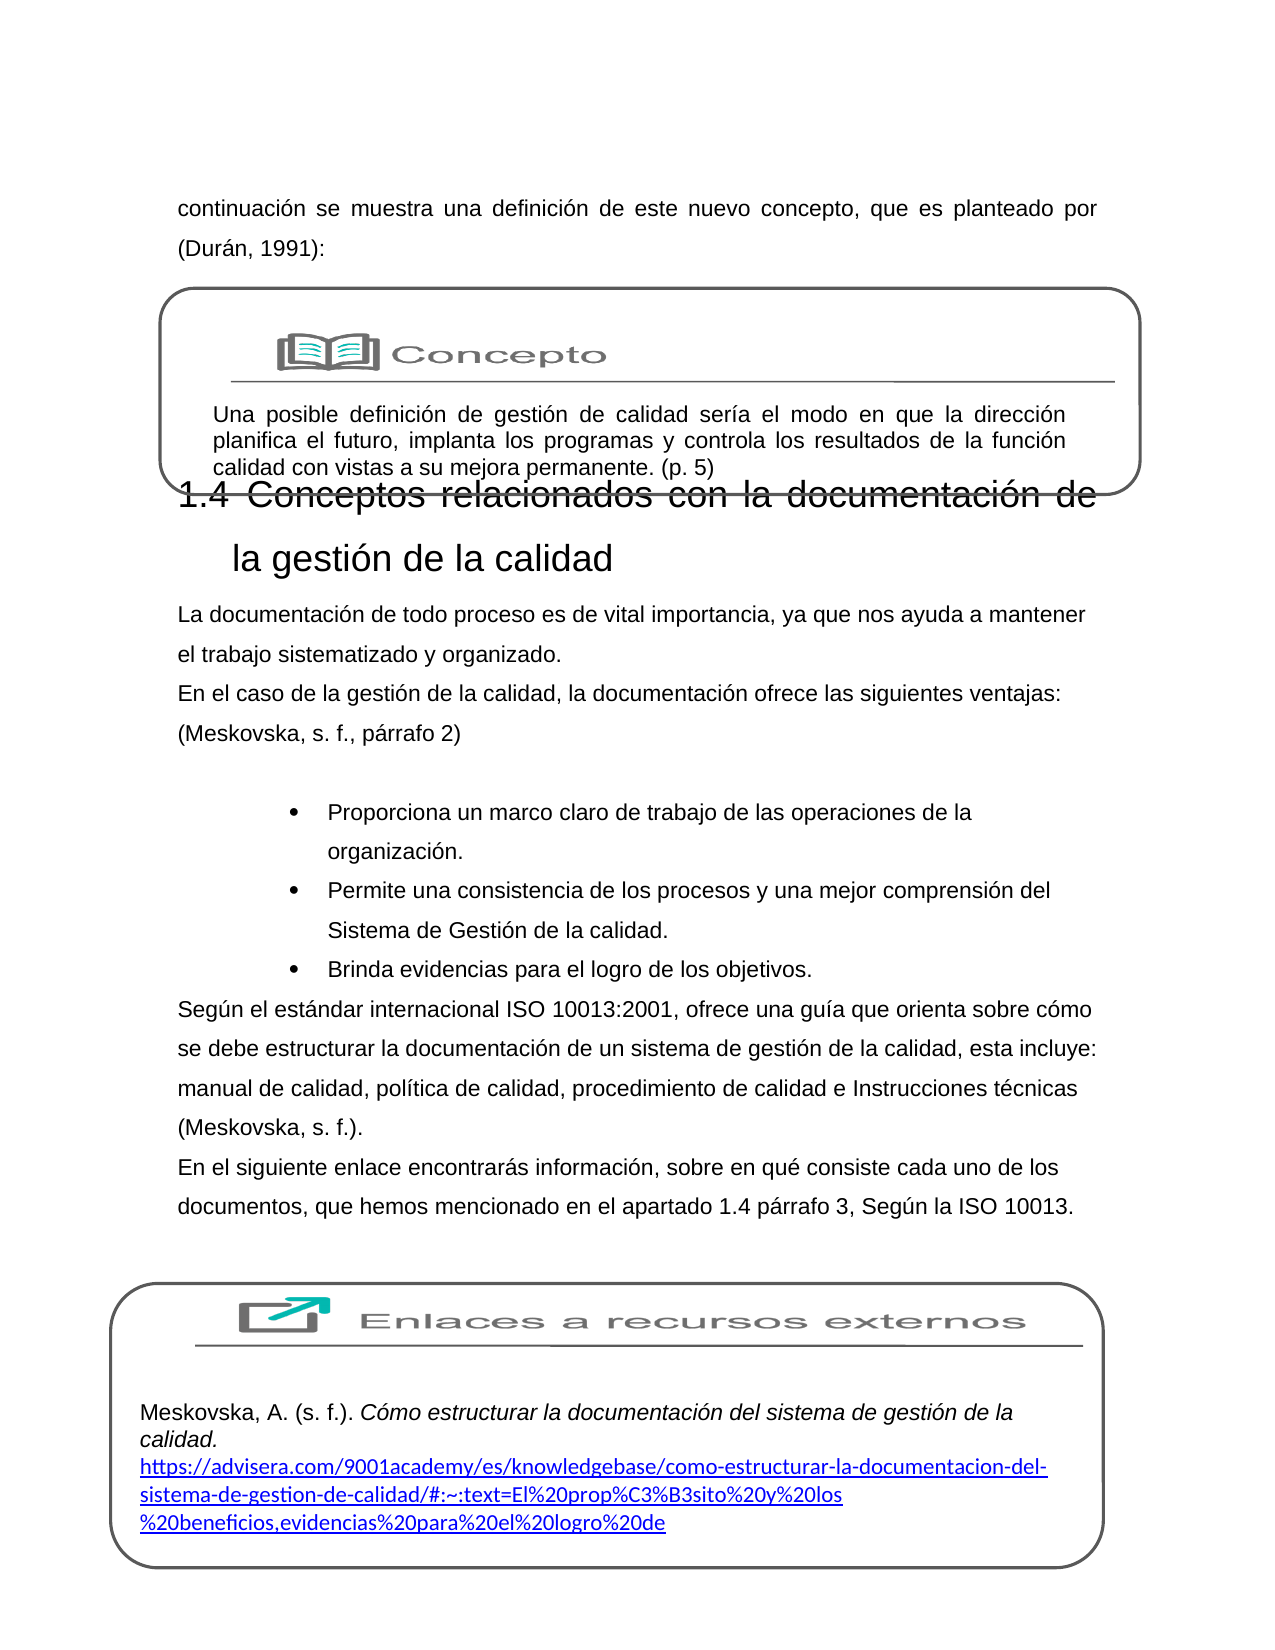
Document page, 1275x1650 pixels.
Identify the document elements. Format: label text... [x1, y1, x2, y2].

list Brinda evidencias para el logro de los objetivos. [290, 956, 1098, 983]
list Proporciona un marco claro de trabajo de las operaciones de la organización. [290, 798, 1098, 864]
text En el siguiente enlace encontrarás información, sobre en qué consiste cada uno de los documentos, que hemos mencionado en el apartado 1.4 párrafo 3, Según la ISO 10013. [177, 1154, 1098, 1220]
list Conceptos relacionados con la documentación de la gestión de la calidad [177, 472, 1098, 493]
picture [244, 321, 677, 380]
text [177, 195, 1098, 261]
text Según el estándar internacional ISO 10013:2001, ofrece una guía que orienta sobre cómo se debe estructurar la documentación de un sistema de gestión de la calidad, esta incluye: manual de calidad, política de calidad, procedimiento de calidad e Instrucciones técnicas (Meskovska, s. f.). [177, 996, 1098, 1141]
picture [203, 1296, 1075, 1334]
text La documentación de todo proceso es de vital importancia, ya que nos ayuda a mantener el trabajo sistematizado y organizado. [177, 601, 1098, 667]
text En el caso de la gestión de la calidad, la documentación ofrece las siguientes ventajas:(Meskovska, s. f., párrafo 2) [177, 680, 1098, 746]
list Conceptos relacionados con la documentación de la gestión de la calidad [177, 493, 1098, 579]
list Permite una consistencia de los procesos y una mejor comprensión del Sistema de Gestión de la calidad. [290, 877, 1098, 943]
